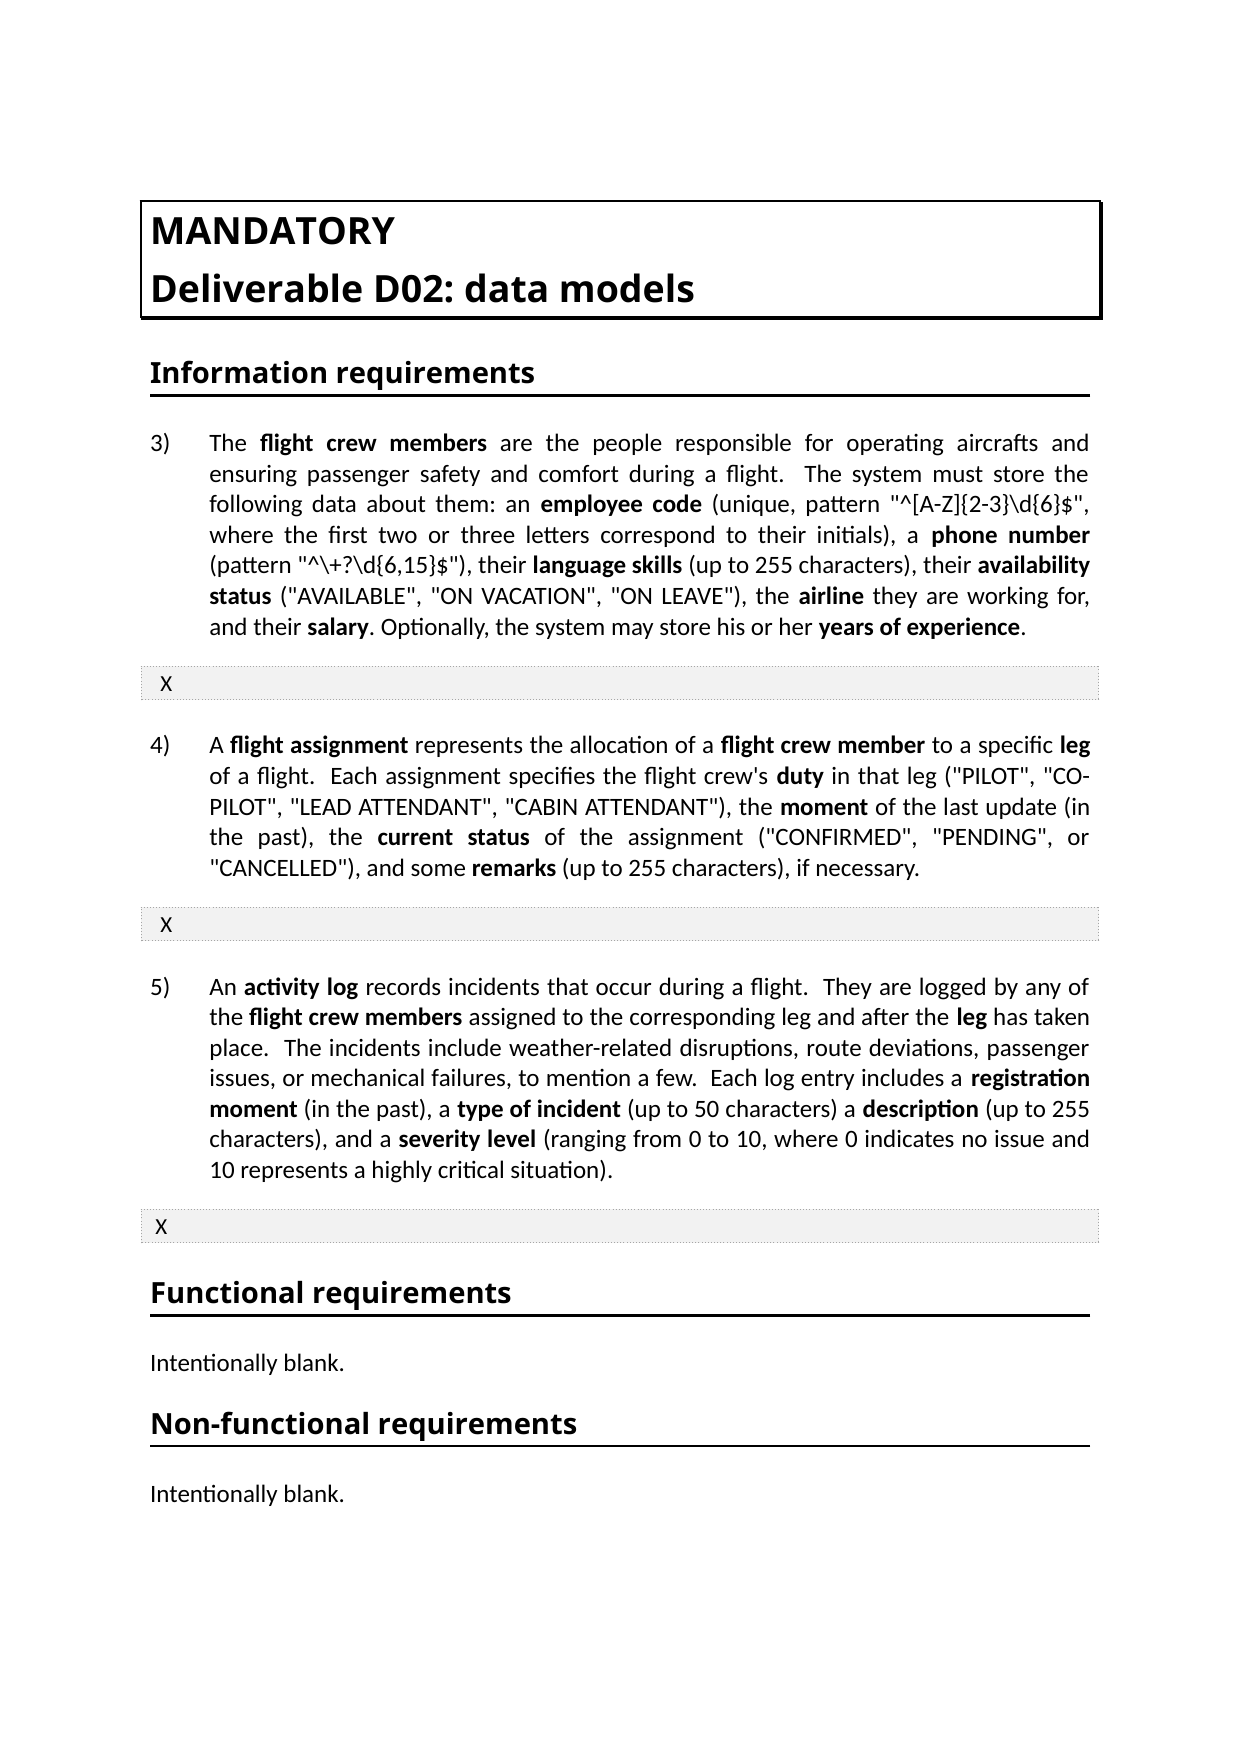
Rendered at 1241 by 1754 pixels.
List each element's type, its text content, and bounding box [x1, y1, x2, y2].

text An activity log records incidents that occur during a flight. They are logged by any of the flight crew members assigned to the corresponding leg and after the leg has taken place. The incidents include weather-related disruptions, route deviations, passenger issues, or mechanical failures, to mention a few. Each log entry includes a registration moment (in the past), a type of incident (up to 50 characters) a description (up to 255 characters), and a severity level (ranging from 0 to 10, where 0 indicates no issue and 10 represents a highly critical situation). [150, 971, 1090, 1184]
subtitle Functional requirements [150, 1273, 1090, 1314]
text A flight assignment represents the allocation of a flight crew member to a specific leg of a flight. Each assignment specifies the flight crew's duty in that leg ("PILOT", "CO-PILOT", "LEAD ATTENDANT", "CABIN ATTENDANT"), the moment of the last update (in the past), the current status of the assignment ("CONFIRMED", "PENDING", or "CANCELLED"), and some remarks (up to 255 characters), if necessary. [150, 729, 1090, 882]
text The flight crew members are the people responsible for operating aircrafts and ensuring passenger safety and comfort during a flight. The system must store the following data about them: an employee code (unique, pattern "^[A-Z]{2-3}\d{6}$", where the first two or three letters correspond to their initials), a phone number (pattern "^\+?\d{6,15}$"), their language skills (up to 255 characters), their availability status ("AVAILABLE", "ON VACATION", "ON LEAVE"), the airline they are working for, and their salary. Optionally, the system may store his or her years of experience. [150, 427, 1090, 641]
subtitle Information requirements [150, 353, 1090, 394]
subtitle Non-functional requirements [150, 1403, 1090, 1445]
subtitle MANDATORY Deliverable D02: data models [142, 202, 1099, 316]
text Intentionally blank. [150, 1347, 1090, 1378]
text Intentionally blank. [150, 1478, 1090, 1508]
